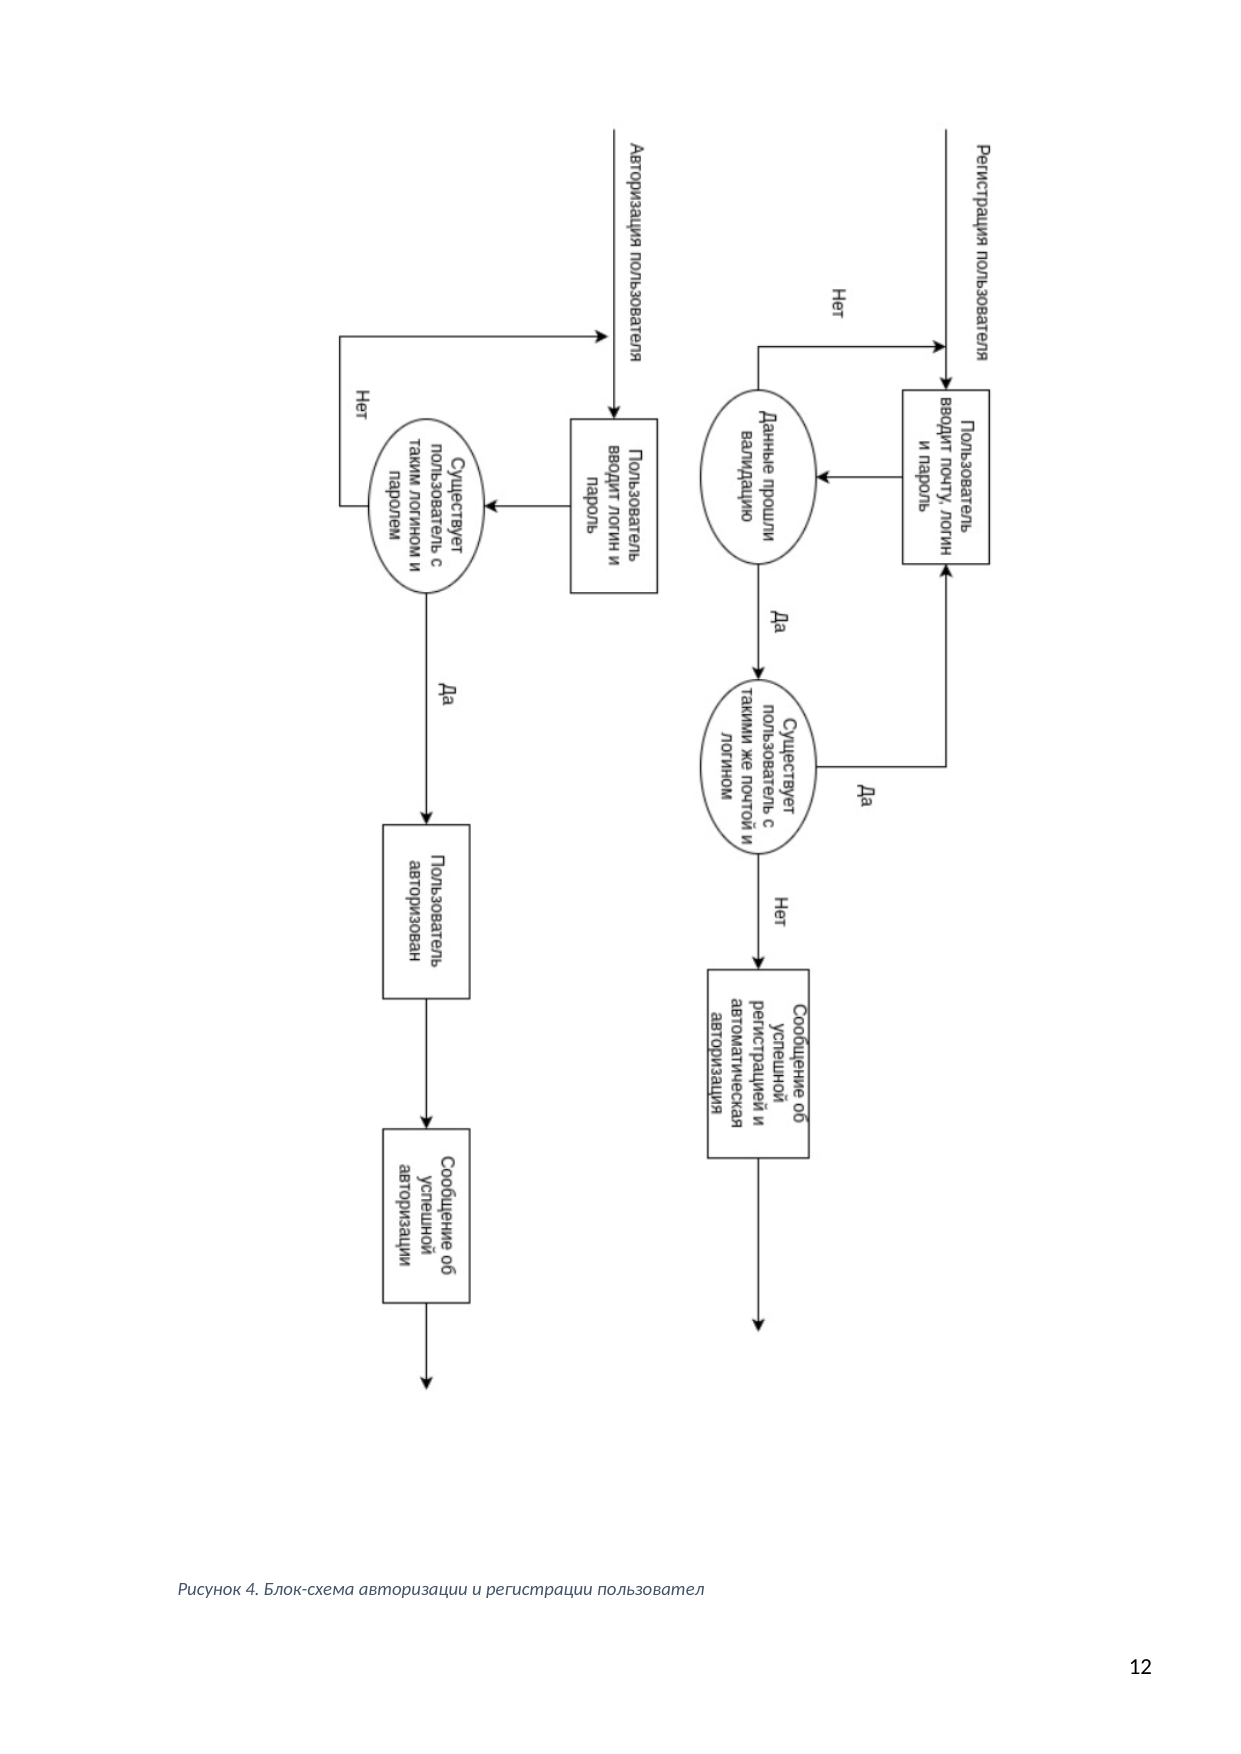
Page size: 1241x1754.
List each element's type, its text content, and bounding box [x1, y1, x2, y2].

picture [329, 120, 1003, 1542]
text Рисунок 4. Блок-схема авторизации и регистрации пользовател [177, 1577, 1152, 1600]
